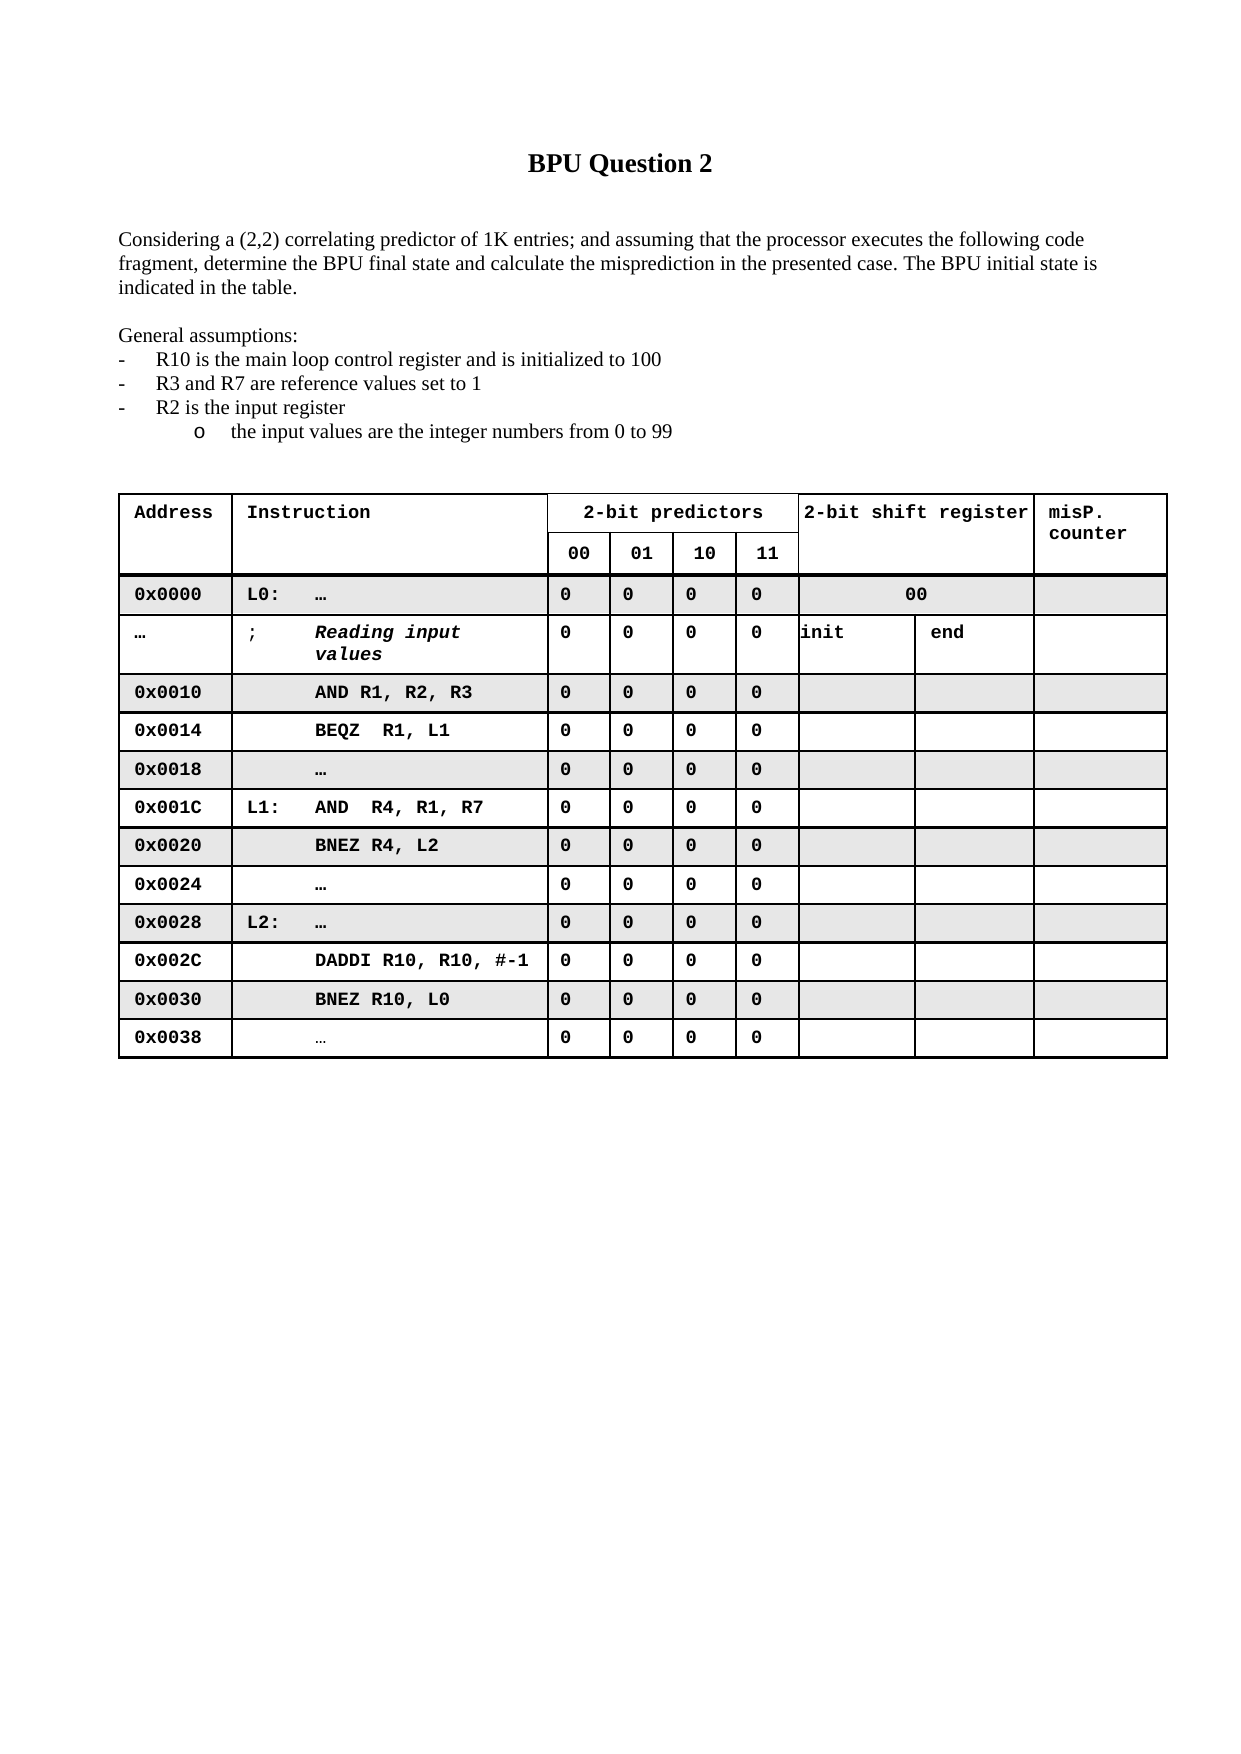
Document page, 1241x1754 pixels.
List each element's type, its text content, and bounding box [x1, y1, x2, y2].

table_cell 0 [674, 752, 735, 788]
table_cell 0 [549, 867, 609, 903]
table_cell [916, 675, 1033, 711]
table_cell L2: [233, 905, 300, 941]
table_cell [800, 944, 914, 980]
table_cell [916, 790, 1033, 826]
table_cell [233, 675, 300, 711]
table_cell [1035, 616, 1166, 673]
table_cell 0x0020 [120, 829, 231, 865]
table_cell ; [233, 616, 300, 673]
table_cell 0 [737, 1020, 798, 1056]
table_cell 0 [549, 905, 609, 941]
table_cell AND R4, R1, R7 [300, 790, 547, 826]
table_cell 0 [737, 577, 798, 613]
table_cell 0 [674, 616, 735, 673]
table_cell [233, 714, 300, 750]
table_cell … [300, 905, 547, 941]
table_cell 0 [611, 982, 672, 1018]
table_cell 0x0028 [120, 905, 231, 941]
table_cell 0x0000 [120, 577, 231, 613]
table_cell [916, 867, 1033, 903]
list R2 is the input register [118, 395, 1122, 419]
table_cell [1035, 675, 1166, 711]
table_cell [916, 905, 1033, 941]
table_cell 0x0038 [120, 1020, 231, 1056]
table_cell … [300, 577, 547, 613]
table_cell 0 [737, 752, 798, 788]
table_cell 0 [611, 944, 672, 980]
table_header 2-bit predictors [548, 494, 798, 532]
table_cell 00 [800, 577, 1033, 613]
table_cell 0 [737, 675, 798, 711]
table_cell [800, 982, 914, 1018]
table_cell 0x0014 [120, 714, 231, 750]
table_cell [233, 752, 300, 788]
text General assumptions: [118, 323, 1122, 347]
table_cell 0x0024 [120, 867, 231, 903]
table_cell 0 [674, 1020, 735, 1056]
table_cell 0 [737, 616, 798, 673]
table_cell [916, 752, 1033, 788]
table_cell 0 [737, 714, 798, 750]
text Considering a (2,2) correlating predictor of 1K entries; and assuming that the processor executes the following code fragment, determine the BPU final state and calculate the misprediction in the presented case. The BPU initial state is indicated in the table. [118, 227, 1122, 299]
table_cell [800, 714, 914, 750]
table_cell [1035, 867, 1166, 903]
table_cell [916, 714, 1033, 750]
table_cell 0 [549, 714, 609, 750]
table_cell 0x001C [120, 790, 231, 826]
table_cell [1035, 1020, 1166, 1056]
table_cell 0 [549, 944, 609, 980]
table_cell … [300, 752, 547, 788]
table_cell [1035, 752, 1166, 788]
table_cell 0 [611, 752, 672, 788]
table_cell 0 [674, 982, 735, 1018]
table_cell 11 [737, 533, 798, 572]
table_cell [233, 982, 300, 1018]
table_cell 0x0010 [120, 675, 231, 711]
table_cell Reading input values [300, 616, 547, 673]
table_cell 10 [674, 533, 735, 572]
table_cell … [300, 867, 547, 903]
table_cell 0 [674, 714, 735, 750]
table_cell L1: [233, 790, 300, 826]
table_cell [916, 982, 1033, 1018]
table_cell 0 [611, 577, 672, 613]
list R10 is the main loop control register and is initialized to 100 [118, 347, 1122, 371]
table_cell [1035, 790, 1166, 826]
table_cell BNEZ R10, L0 [300, 982, 547, 1018]
table_cell 0x0018 [120, 752, 231, 788]
table_cell 0 [549, 982, 609, 1018]
table_cell [800, 829, 914, 865]
table_cell [916, 829, 1033, 865]
table_cell 0 [611, 867, 672, 903]
table_cell end [916, 616, 1033, 673]
table_cell 0x0030 [120, 982, 231, 1018]
table_cell 0 [737, 944, 798, 980]
table_cell 00 [549, 533, 609, 572]
list the input values are the integer numbers from 0 to 99 [193, 419, 1122, 445]
table_header Instruction [233, 495, 547, 572]
table_cell [916, 944, 1033, 980]
table_cell init [800, 616, 914, 673]
table_cell 0 [549, 577, 609, 613]
table_cell 0 [674, 829, 735, 865]
table_cell 01 [611, 533, 672, 572]
table_cell [233, 1020, 300, 1056]
table_cell [800, 1020, 914, 1056]
table_cell [1035, 944, 1166, 980]
table_cell [800, 752, 914, 788]
table_cell [800, 867, 914, 903]
table_cell L0: [233, 577, 300, 613]
table_cell 0 [611, 714, 672, 750]
table_cell 0 [549, 752, 609, 788]
table_cell [916, 1020, 1033, 1056]
table_cell 0 [674, 577, 735, 613]
table_cell 0 [549, 675, 609, 711]
table_cell 0 [674, 790, 735, 826]
table_cell 0 [737, 829, 798, 865]
table_cell [1035, 829, 1166, 865]
table_cell 0 [737, 982, 798, 1018]
table_cell 0 [549, 616, 609, 673]
table_cell 0 [674, 905, 735, 941]
table_cell 0 [674, 944, 735, 980]
table_cell [1035, 905, 1166, 941]
list R3 and R7 are reference values set to 1 [118, 371, 1122, 395]
table_header misP. counter [1035, 495, 1166, 572]
table_cell [1035, 714, 1166, 750]
table_cell [233, 944, 300, 980]
table_cell 0 [611, 790, 672, 826]
table_cell AND R1, R2, R3 [300, 675, 547, 711]
table_cell 0 [737, 790, 798, 826]
table_cell 0 [674, 675, 735, 711]
table_cell 0 [674, 867, 735, 903]
table_cell [800, 905, 914, 941]
table_cell 0 [549, 790, 609, 826]
table_header 2-bit shift register [799, 495, 1033, 572]
table_cell 0 [611, 905, 672, 941]
table_cell 0 [737, 905, 798, 941]
table_cell [800, 790, 914, 826]
table_cell 0 [549, 1020, 609, 1056]
table_cell [233, 829, 300, 865]
table_cell 0 [737, 867, 798, 903]
table_cell [1035, 982, 1166, 1018]
table_cell [233, 867, 300, 903]
table_cell [800, 675, 914, 711]
table_cell BEQZ R1, L1 [300, 714, 547, 750]
table_cell … [300, 1020, 547, 1056]
table_cell … [120, 616, 231, 673]
table_cell BNEZ R4, L2 [300, 829, 547, 865]
table_cell 0 [611, 1020, 672, 1056]
table_cell [1035, 577, 1166, 613]
table_cell 0 [611, 616, 672, 673]
table_cell 0 [611, 675, 672, 711]
table_cell 0x002C [120, 944, 231, 980]
table_cell DADDI R10, R10, #-1 [300, 944, 547, 980]
table_cell 0 [611, 829, 672, 865]
table_header Address [120, 495, 231, 572]
text BPU Question 2 [118, 148, 1122, 179]
table_cell 0 [549, 829, 609, 865]
